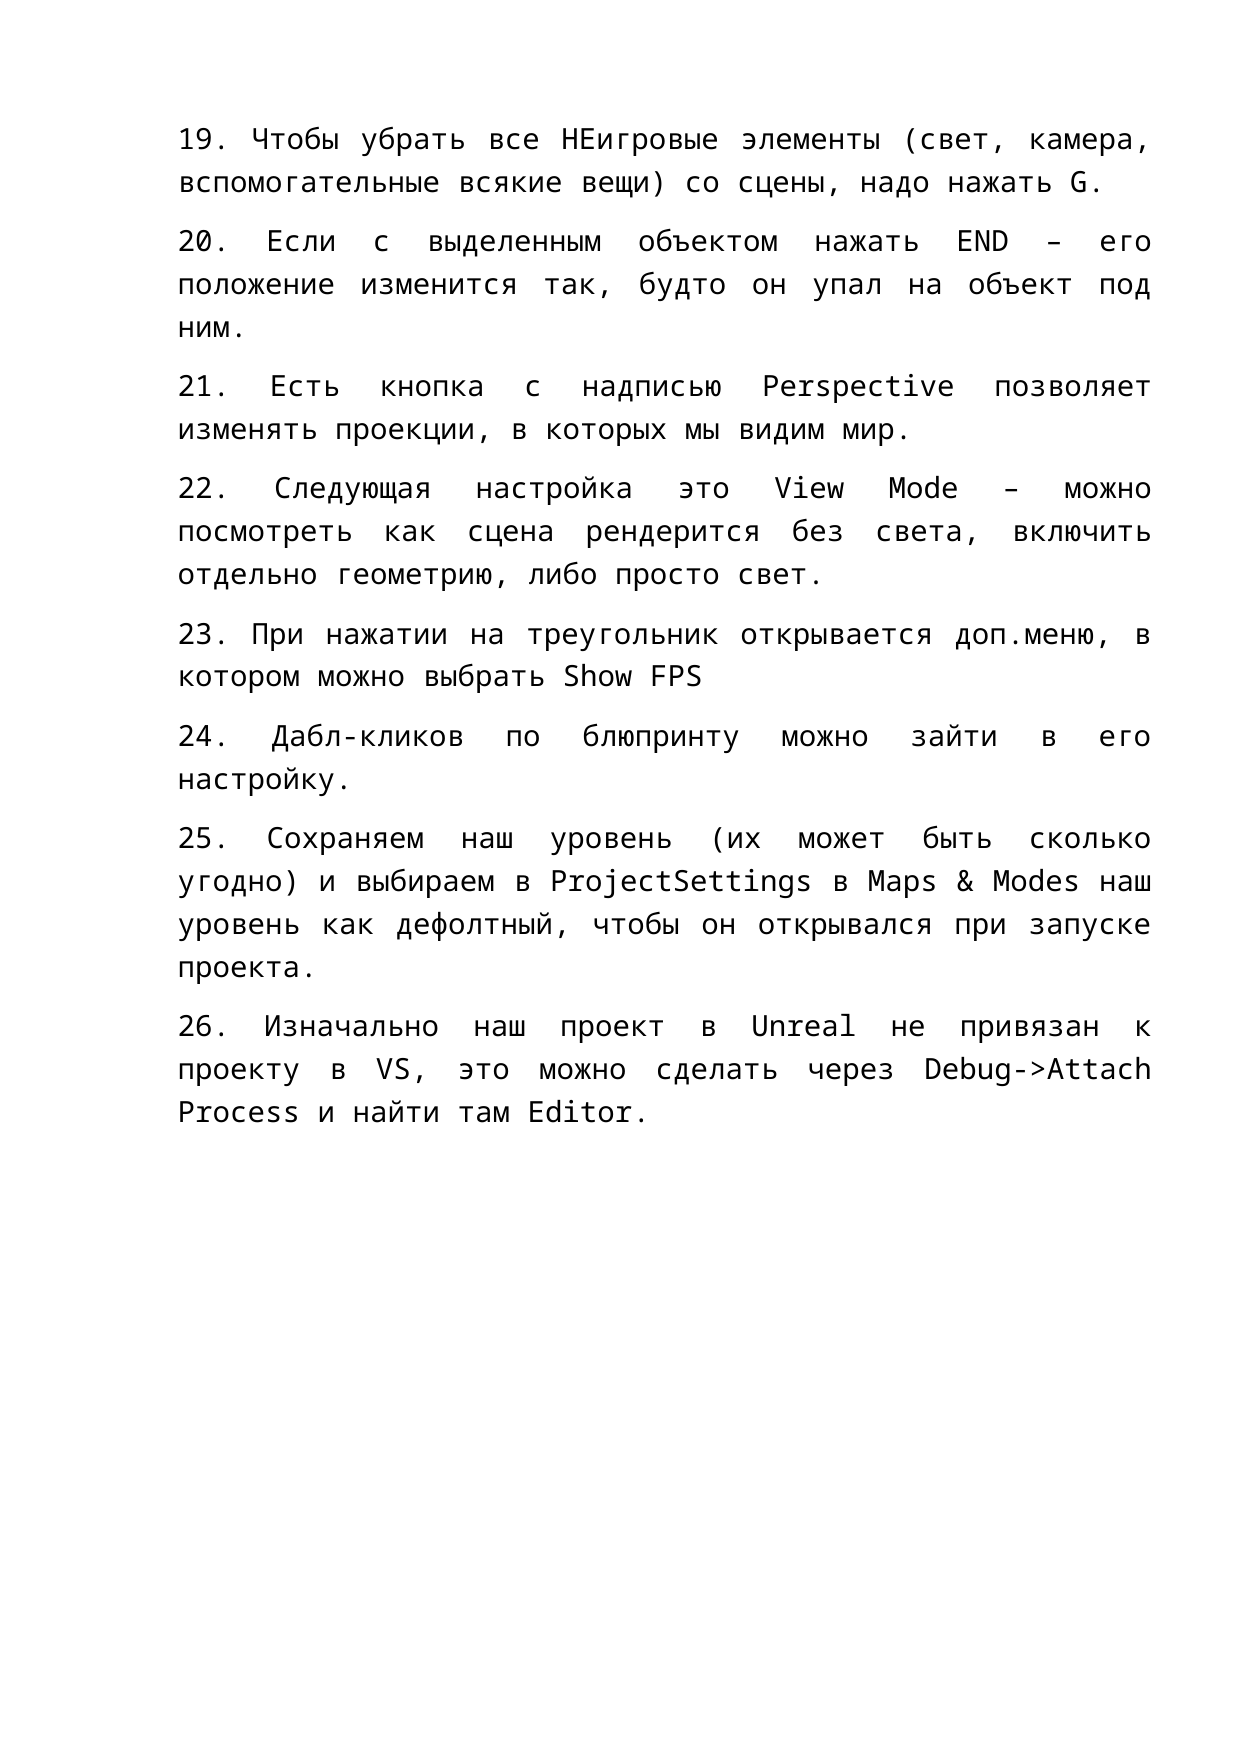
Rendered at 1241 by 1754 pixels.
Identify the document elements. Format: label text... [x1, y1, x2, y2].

text 24. Дабл-кликов по блюпринту можно зайти в его настройку. [177, 715, 1152, 798]
text 26. Изначально наш проект в Unreal не привязан к проекту в VS, это можно сделать через Debug->Attach Process и найти там Editor. [177, 1005, 1152, 1131]
text 20. Если с выделенным объектом нажать END – его положение изменится так, будто он упал на объект под ним. [177, 220, 1152, 346]
text 23. При нажатии на треугольник открывается доп.меню, в котором можно выбрать Show FPS [177, 613, 1152, 695]
text 21. Есть кнопка с надписью Perspective позволяет изменять проекции, в которых мы видим мир. [177, 366, 1152, 448]
text 19. Чтобы убрать все НЕигровые элементы (свет, камера, вспомогательные всякие вещи) со сцены, надо нажать G. [177, 118, 1152, 201]
text 25. Сохраняем наш уровень (их может быть сколько угодно) и выбираем в ProjectSettings в Maps & Modes наш уровень как дефолтный, чтобы он открывался при запуске проекта. [177, 817, 1152, 986]
text 22. Следующая настройка это View Mode – можно посмотреть как сцена рендерится без света, включить отдельно геометрию, либо просто свет. [177, 468, 1152, 593]
